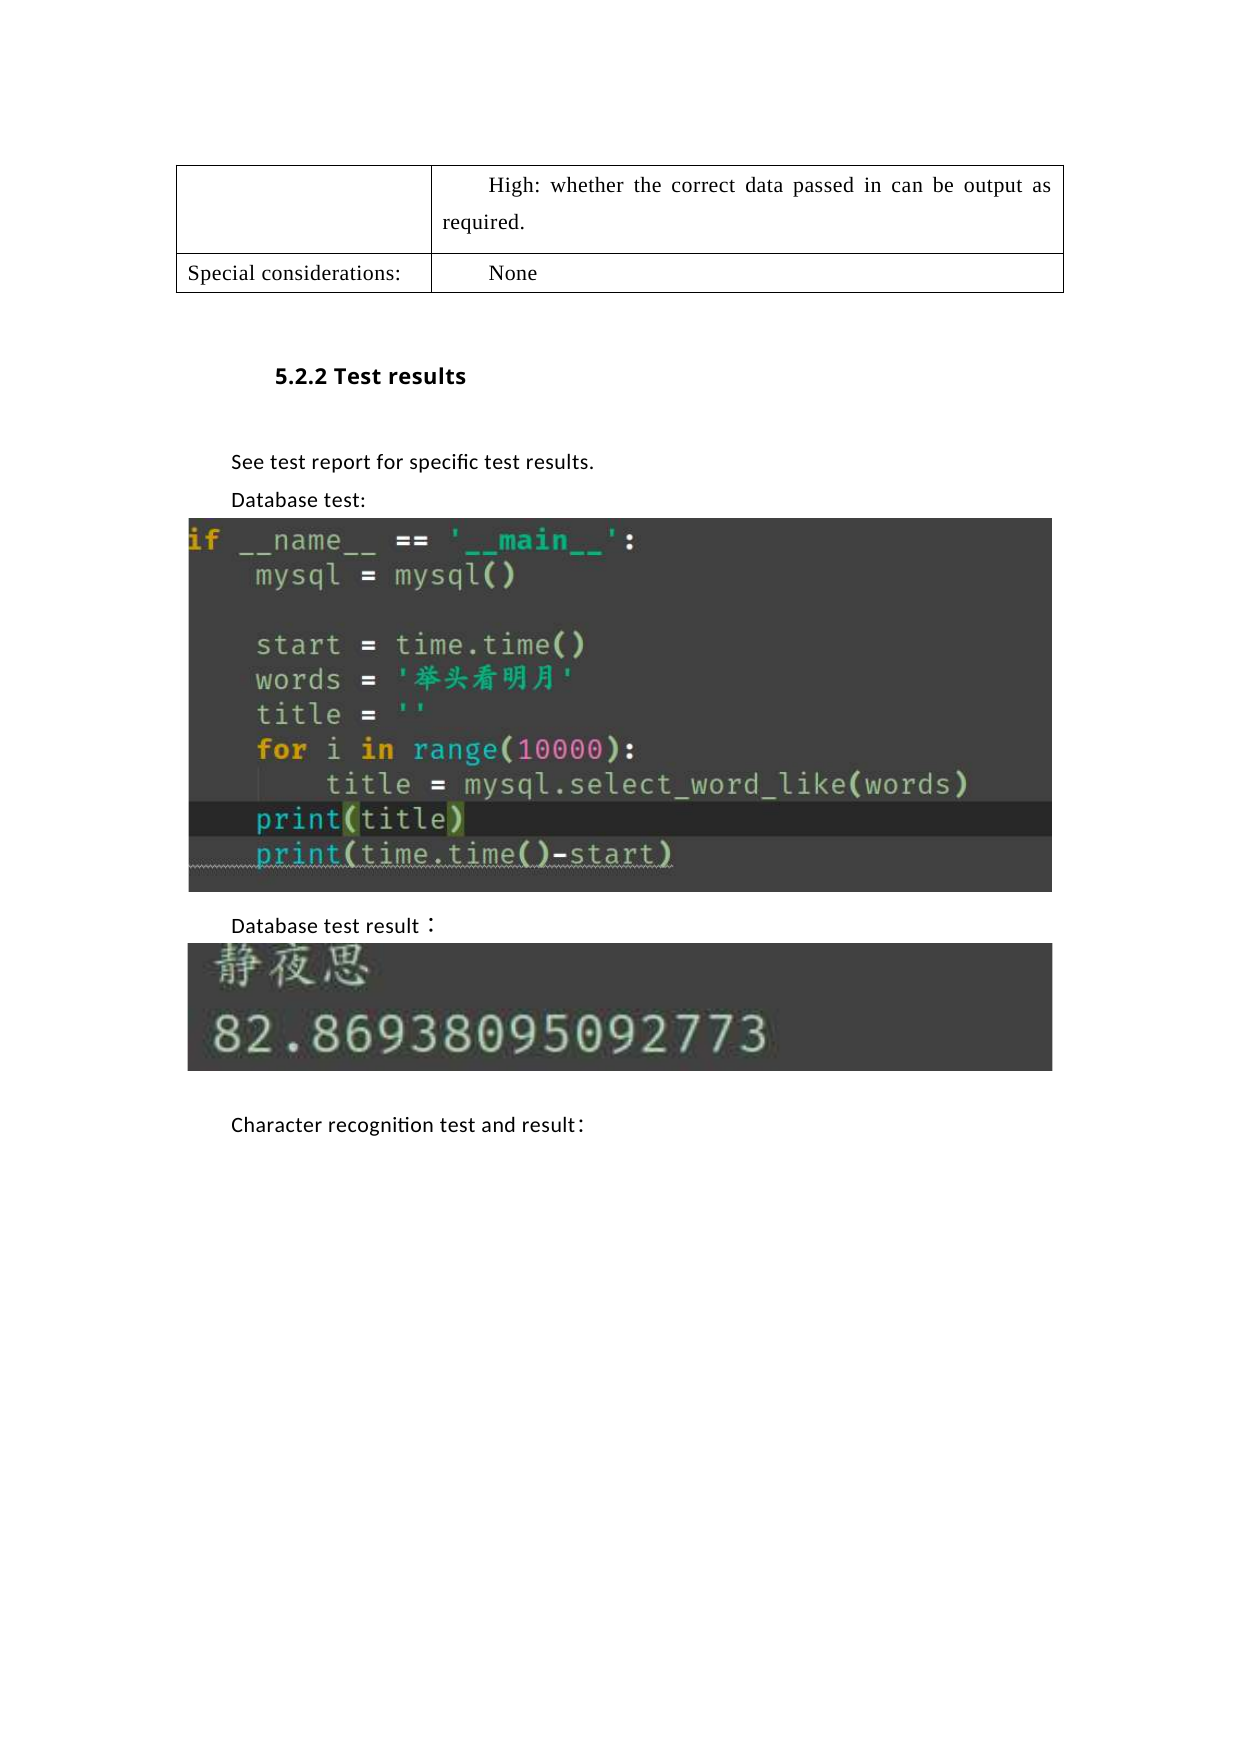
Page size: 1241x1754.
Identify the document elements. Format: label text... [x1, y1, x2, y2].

text Character recognition test and result： [187, 1106, 1053, 1143]
subtitle 5.2.2 Test results [231, 357, 1053, 395]
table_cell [177, 166, 431, 253]
text Database test: [187, 481, 1053, 518]
text Database test result： [187, 906, 1053, 943]
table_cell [432, 166, 1063, 253]
picture [187, 943, 1053, 1071]
picture [188, 518, 1052, 892]
text See test report for specific test results. [187, 443, 1053, 481]
table_cell Special considerations: [177, 254, 431, 292]
table_cell None [432, 254, 1063, 292]
